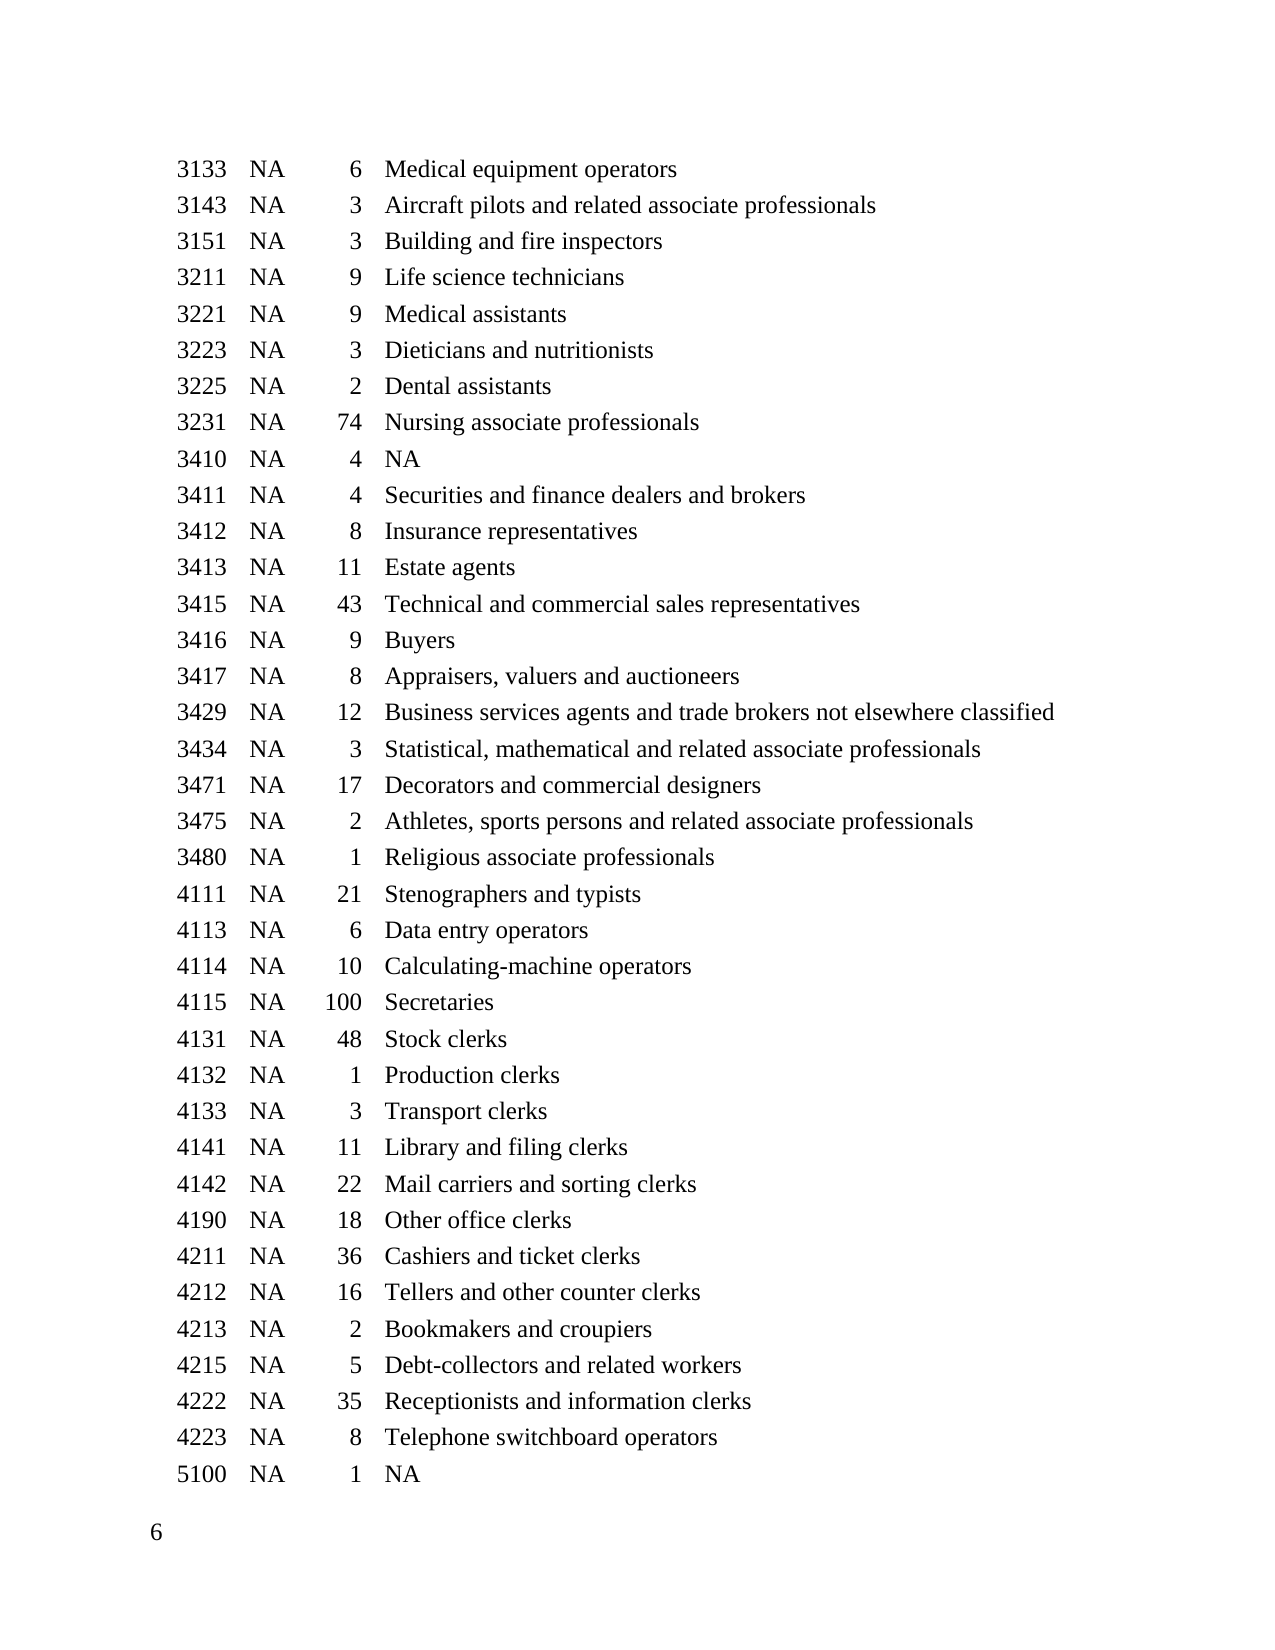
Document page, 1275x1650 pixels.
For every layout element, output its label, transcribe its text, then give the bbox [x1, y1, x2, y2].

table_cell Production clerks [373, 1056, 1125, 1092]
table_cell 3 [306, 223, 373, 259]
table_cell NA [238, 875, 306, 911]
table_cell Nursing associate professionals [373, 404, 1125, 440]
table_cell NA [238, 476, 306, 512]
table_cell 1 [306, 1455, 373, 1491]
table_cell Aircraft pilots and related associate professionals [373, 186, 1125, 222]
table_cell 22 [306, 1165, 373, 1201]
table_cell 4113 [150, 911, 238, 947]
table_cell NA [238, 1129, 306, 1165]
table_cell Mail carriers and sorting clerks [373, 1165, 1125, 1201]
table_cell Decorators and commercial designers [373, 766, 1125, 802]
table_cell 18 [306, 1201, 373, 1237]
table_cell 10 [306, 948, 373, 984]
table_cell Technical and commercial sales representatives [373, 585, 1125, 621]
table_cell 43 [306, 585, 373, 621]
table_cell 3429 [150, 694, 238, 730]
table_cell NA [238, 658, 306, 694]
table_cell 3475 [150, 803, 238, 839]
table_cell Cashiers and ticket clerks [373, 1238, 1125, 1274]
table_cell NA [238, 259, 306, 295]
table_cell NA [238, 440, 306, 476]
table_cell 3410 [150, 440, 238, 476]
table_cell Life science technicians [373, 259, 1125, 295]
table_cell 3415 [150, 585, 238, 621]
table_cell NA [373, 440, 1125, 476]
table_cell Athletes, sports persons and related associate professionals [373, 803, 1125, 839]
table_cell NA [238, 1274, 306, 1310]
table_cell 4115 [150, 984, 238, 1020]
table_cell NA [238, 694, 306, 730]
table_cell Dieticians and nutritionists [373, 331, 1125, 367]
table_cell NA [238, 730, 306, 766]
table_cell NA [238, 186, 306, 222]
table_cell NA [238, 513, 306, 549]
table_cell NA [238, 948, 306, 984]
table_cell 4215 [150, 1346, 238, 1382]
table_cell 11 [306, 1129, 373, 1165]
table_cell 4131 [150, 1020, 238, 1056]
table_cell 74 [306, 404, 373, 440]
table_cell 5100 [150, 1455, 238, 1491]
table_cell 4223 [150, 1419, 238, 1455]
table_cell 3 [306, 1093, 373, 1129]
table_cell NA [238, 1455, 306, 1491]
table_cell 6 [306, 911, 373, 947]
table_cell Data entry operators [373, 911, 1125, 947]
table_cell 3 [306, 331, 373, 367]
table_cell 4132 [150, 1056, 238, 1092]
table_cell 3417 [150, 658, 238, 694]
table_cell NA [238, 766, 306, 802]
table_cell NA [238, 1165, 306, 1201]
table_cell Receptionists and information clerks [373, 1383, 1125, 1419]
table_cell 100 [306, 984, 373, 1020]
table_cell Tellers and other counter clerks [373, 1274, 1125, 1310]
table_cell NA [238, 911, 306, 947]
table_cell NA [238, 585, 306, 621]
table_cell 3 [306, 730, 373, 766]
table_cell 4211 [150, 1238, 238, 1274]
table_cell 21 [306, 875, 373, 911]
table_cell Debt-collectors and related workers [373, 1346, 1125, 1382]
table_cell Bookmakers and croupiers [373, 1310, 1125, 1346]
table_cell NA [238, 1201, 306, 1237]
table_cell NA [238, 1346, 306, 1382]
table_cell 36 [306, 1238, 373, 1274]
table_cell Appraisers, valuers and auctioneers [373, 658, 1125, 694]
table_cell Insurance representatives [373, 513, 1125, 549]
table_cell 35 [306, 1383, 373, 1419]
table_cell 48 [306, 1020, 373, 1056]
table_cell 2 [306, 803, 373, 839]
table_cell Buyers [373, 621, 1125, 657]
table_cell NA [238, 1383, 306, 1419]
table_cell 4111 [150, 875, 238, 911]
table_cell NA [238, 150, 306, 186]
table_cell 12 [306, 694, 373, 730]
table_cell 3412 [150, 513, 238, 549]
table_cell Statistical, mathematical and related associate professionals [373, 730, 1125, 766]
table_cell 4133 [150, 1093, 238, 1129]
table_cell 1 [306, 839, 373, 875]
table_cell NA [238, 368, 306, 404]
table_cell NA [238, 839, 306, 875]
table_cell NA [238, 404, 306, 440]
table_cell 3223 [150, 331, 238, 367]
table_cell 8 [306, 658, 373, 694]
table_cell Estate agents [373, 549, 1125, 585]
table_cell NA [238, 223, 306, 259]
table_cell 4212 [150, 1274, 238, 1310]
table_cell 4114 [150, 948, 238, 984]
table_cell Telephone switchboard operators [373, 1419, 1125, 1455]
table_cell 4 [306, 476, 373, 512]
table_cell NA [238, 1238, 306, 1274]
table_cell 5 [306, 1346, 373, 1382]
table_cell 6 [306, 150, 373, 186]
table_cell NA [238, 549, 306, 585]
table_cell 3471 [150, 766, 238, 802]
table_cell Secretaries [373, 984, 1125, 1020]
table_cell 4213 [150, 1310, 238, 1346]
table_cell 3411 [150, 476, 238, 512]
table_cell NA [238, 331, 306, 367]
table_cell 4 [306, 440, 373, 476]
table_cell Other office clerks [373, 1201, 1125, 1237]
table_cell 3231 [150, 404, 238, 440]
table_cell NA [238, 295, 306, 331]
table_cell Building and fire inspectors [373, 223, 1125, 259]
table_cell Transport clerks [373, 1093, 1125, 1129]
table_cell 4222 [150, 1383, 238, 1419]
table_cell Business services agents and trade brokers not elsewhere classified [373, 694, 1125, 730]
table_cell Medical assistants [373, 295, 1125, 331]
table_cell 3480 [150, 839, 238, 875]
table_cell 3151 [150, 223, 238, 259]
table_cell Calculating-machine operators [373, 948, 1125, 984]
table_cell 9 [306, 621, 373, 657]
table_cell NA [238, 1056, 306, 1092]
table_cell 3416 [150, 621, 238, 657]
table_cell Stenographers and typists [373, 875, 1125, 911]
table_cell Library and filing clerks [373, 1129, 1125, 1165]
table_cell NA [238, 1310, 306, 1346]
table_cell 3133 [150, 150, 238, 186]
table_cell Medical equipment operators [373, 150, 1125, 186]
table_cell 3434 [150, 730, 238, 766]
table_cell NA [238, 803, 306, 839]
table_cell Dental assistants [373, 368, 1125, 404]
table_cell 9 [306, 259, 373, 295]
table_cell 2 [306, 1310, 373, 1346]
table_cell 16 [306, 1274, 373, 1310]
table_cell NA [238, 1419, 306, 1455]
table_cell 4142 [150, 1165, 238, 1201]
table_cell 3211 [150, 259, 238, 295]
table_cell NA [238, 621, 306, 657]
table_cell 3143 [150, 186, 238, 222]
table_cell 3413 [150, 549, 238, 585]
table_cell 1 [306, 1056, 373, 1092]
table_cell Stock clerks [373, 1020, 1125, 1056]
table_cell Securities and finance dealers and brokers [373, 476, 1125, 512]
table_cell NA [238, 984, 306, 1020]
table_cell NA [238, 1020, 306, 1056]
table_cell 3225 [150, 368, 238, 404]
table_cell 11 [306, 549, 373, 585]
table_cell 4190 [150, 1201, 238, 1237]
table_cell 8 [306, 1419, 373, 1455]
table_cell 3221 [150, 295, 238, 331]
table_cell NA [373, 1455, 1125, 1491]
table_cell 9 [306, 295, 373, 331]
table_cell 4141 [150, 1129, 238, 1165]
table_cell 8 [306, 513, 373, 549]
table_cell Religious associate professionals [373, 839, 1125, 875]
table_cell 3 [306, 186, 373, 222]
table_cell 2 [306, 368, 373, 404]
table_cell 17 [306, 766, 373, 802]
table_cell NA [238, 1093, 306, 1129]
